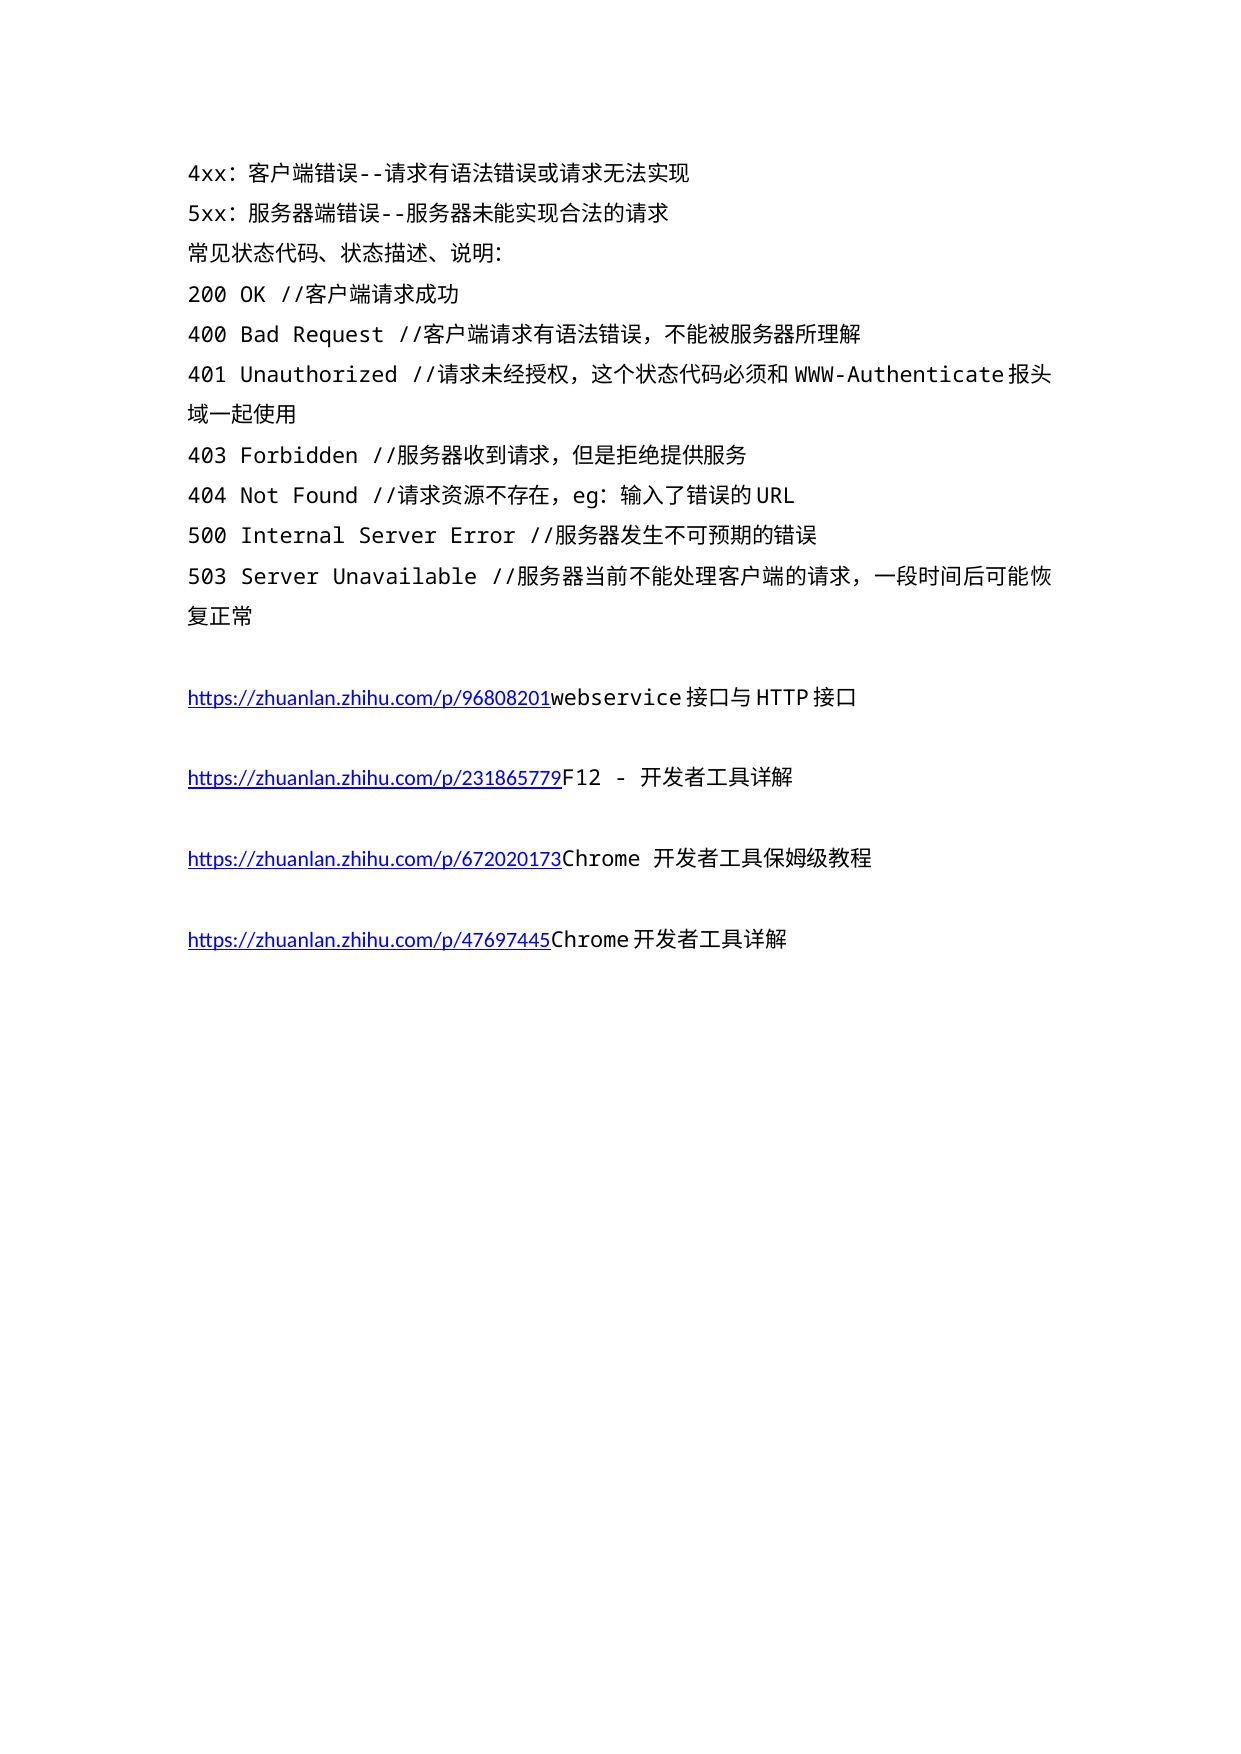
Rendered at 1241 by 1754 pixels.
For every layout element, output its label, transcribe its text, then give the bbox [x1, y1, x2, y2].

text 403 Forbidden //服务器收到请求，但是拒绝提供服务 [187, 433, 1053, 474]
text 404 Not Found //请求资源不存在，eg：输入了错误的URL [187, 474, 1053, 514]
text 401 Unauthorized //请求未经授权，这个状态代码必须和WWW-Authenticate报头域一起使用 [187, 353, 1053, 433]
text 200 OK //客户端请求成功 [187, 272, 1053, 313]
text 5xx：服务器端错误--服务器未能实现合法的请求 [187, 192, 1053, 232]
text 500 Internal Server Error //服务器发生不可预期的错误 [187, 514, 1053, 554]
text https://zhuanlan.zhihu.com/p/47697445Chrome开发者工具详解 [187, 917, 1053, 958]
text 4xx：客户端错误--请求有语法错误或请求无法实现 [187, 151, 1053, 192]
text https://zhuanlan.zhihu.com/p/672020173Chrome 开发者工具保姆级教程 [187, 837, 1053, 877]
text 503 Server Unavailable //服务器当前不能处理客户端的请求，一段时间后可能恢复正常 [187, 554, 1053, 635]
text https://zhuanlan.zhihu.com/p/96808201webservice接口与HTTP接口 [187, 675, 1053, 716]
text 400 Bad Request //客户端请求有语法错误，不能被服务器所理解 [187, 313, 1053, 353]
text https://zhuanlan.zhihu.com/p/231865779F12 - 开发者工具详解 [187, 756, 1053, 796]
text 常见状态代码、状态描述、说明： [187, 232, 1053, 272]
